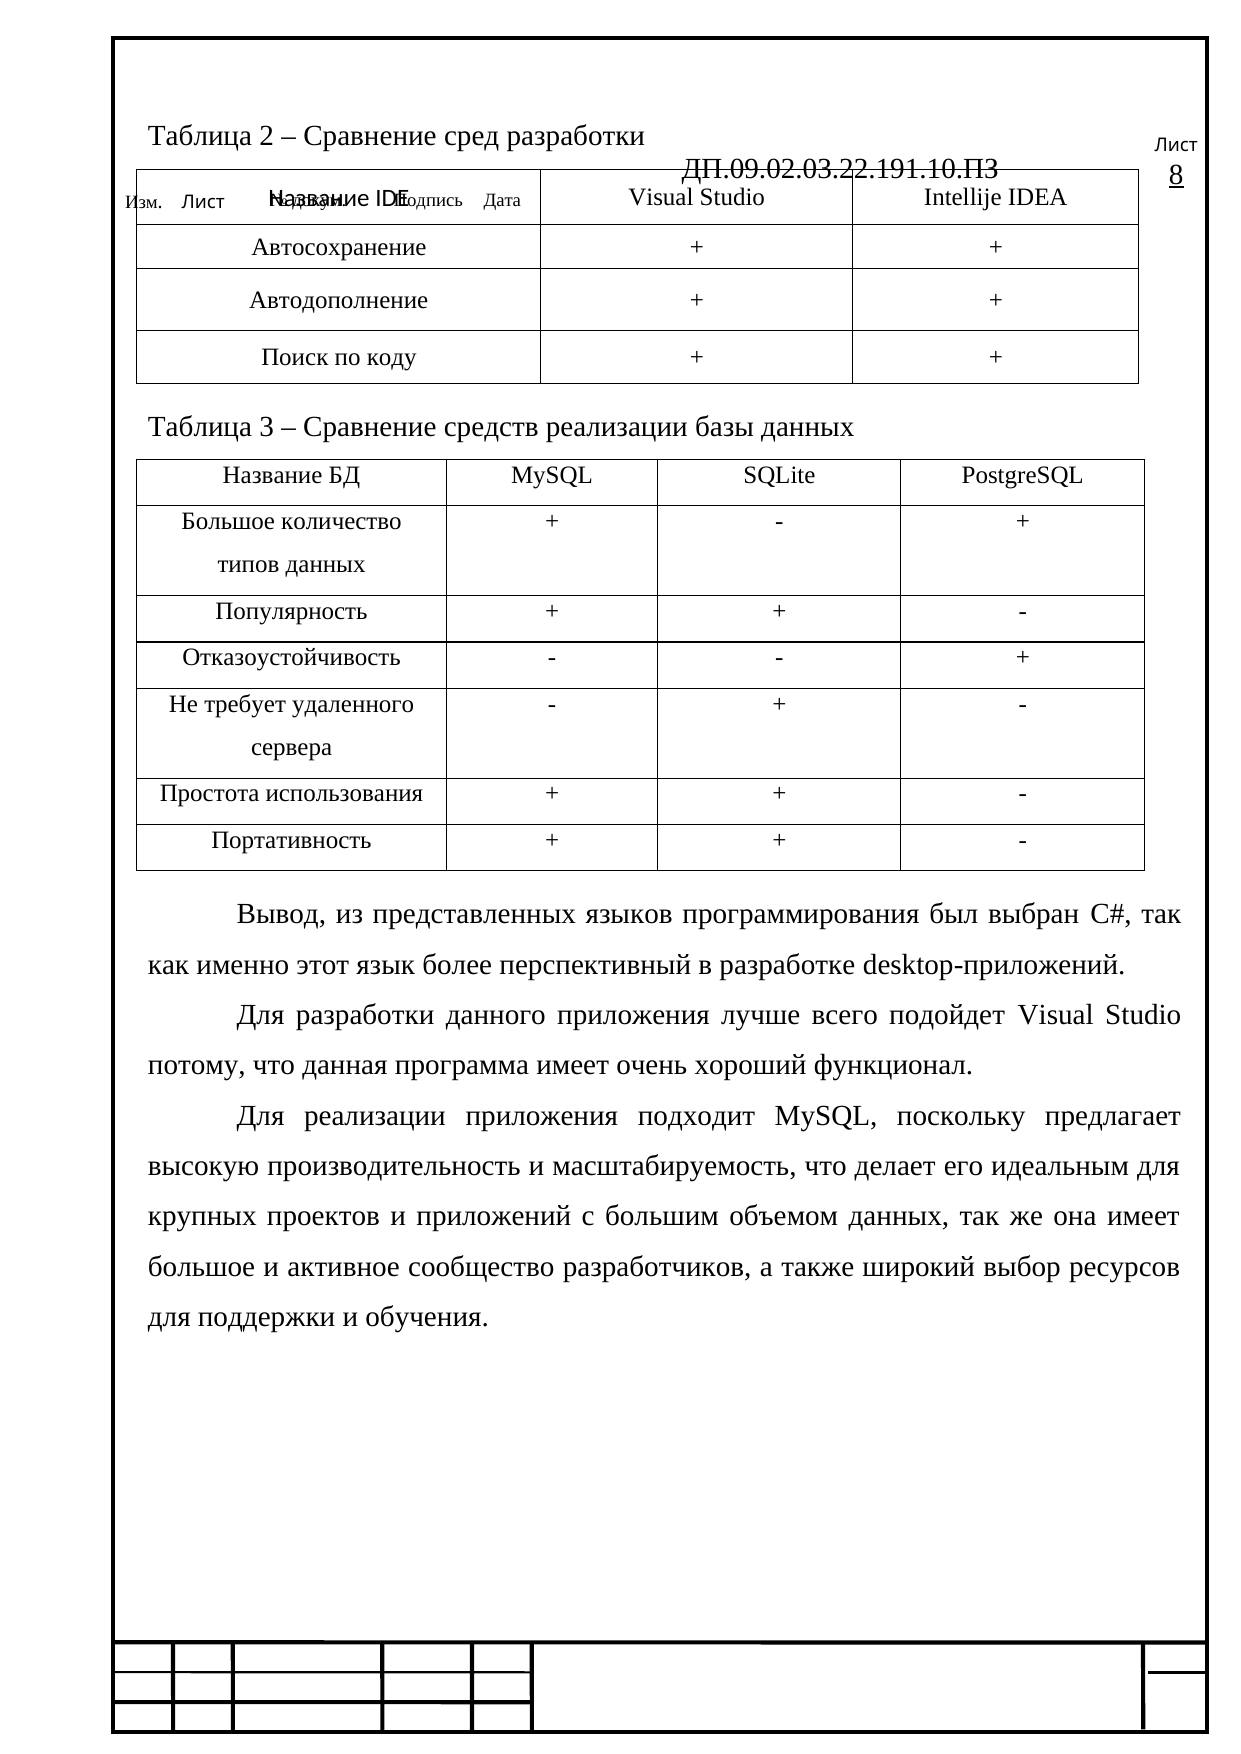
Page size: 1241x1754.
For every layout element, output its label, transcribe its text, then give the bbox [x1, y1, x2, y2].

table_cell + [447, 779, 657, 824]
table_cell - [901, 689, 1144, 777]
table_header Название БД [137, 460, 446, 505]
text Вывод, из представленных языков программирования был выбран C#, так как именно этот язык более перспективный в разработке desktop-приложений. [148, 896, 1181, 980]
table_header Intellije IDEA [853, 170, 1138, 224]
table_cell Автодополнение [137, 269, 540, 330]
table_cell + [853, 225, 1138, 268]
table_cell Популярность [137, 596, 446, 641]
table_cell - [447, 689, 657, 777]
text Для разработки данного приложения лучше всего подойдет Visual Studio потому, что данная программа имеет очень хороший функционал. [148, 997, 1181, 1081]
table_cell Автосохранение [137, 225, 540, 268]
table_cell - [901, 825, 1144, 870]
table_header PostgreSQL [901, 460, 1144, 505]
table_cell + [901, 643, 1144, 688]
table_cell - [447, 643, 657, 688]
table_cell + [853, 269, 1138, 330]
table_cell + [447, 596, 657, 641]
table_header Visual Studio [541, 170, 852, 224]
table_cell Отказоустойчивость [137, 643, 446, 688]
table_header SQLite [658, 460, 900, 505]
table_cell + [541, 331, 852, 383]
table_cell - [901, 596, 1144, 641]
table_cell Поиск по коду [137, 331, 540, 383]
table_cell - [658, 643, 900, 688]
table_cell Большое количество типов данных [137, 506, 446, 595]
table_header MySQL [447, 460, 657, 505]
table_cell + [447, 506, 657, 595]
table_cell + [658, 596, 900, 641]
table_cell + [658, 689, 900, 777]
table_cell + [853, 331, 1138, 383]
table_cell + [541, 269, 852, 330]
table_cell + [541, 225, 852, 268]
table_cell Портативность [137, 825, 446, 870]
table_cell + [901, 506, 1144, 595]
table_header Название IDE [137, 170, 540, 224]
table_cell - [658, 506, 900, 595]
table_cell Не требует удаленного сервера [137, 689, 446, 777]
table_cell - [901, 779, 1144, 824]
table_cell Простота использования [137, 779, 446, 824]
table_cell + [658, 825, 900, 870]
table_cell + [658, 779, 900, 824]
table_cell + [447, 825, 657, 870]
text Таблица 3 – Сравнение средств реализации базы данных [148, 409, 1181, 442]
text Таблица 2 – Сравнение сред разработки [148, 118, 1181, 152]
text Для реализации приложения подходит MySQL, поскольку предлагает высокую производительность и масштабируемость, что делает его идеальным для крупных проектов и приложений с большим объемом данных, так же она имеет большое и активное сообщество разработчиков, а также широкий выбор ресурсов для поддержки и обучения. [148, 1098, 1181, 1332]
